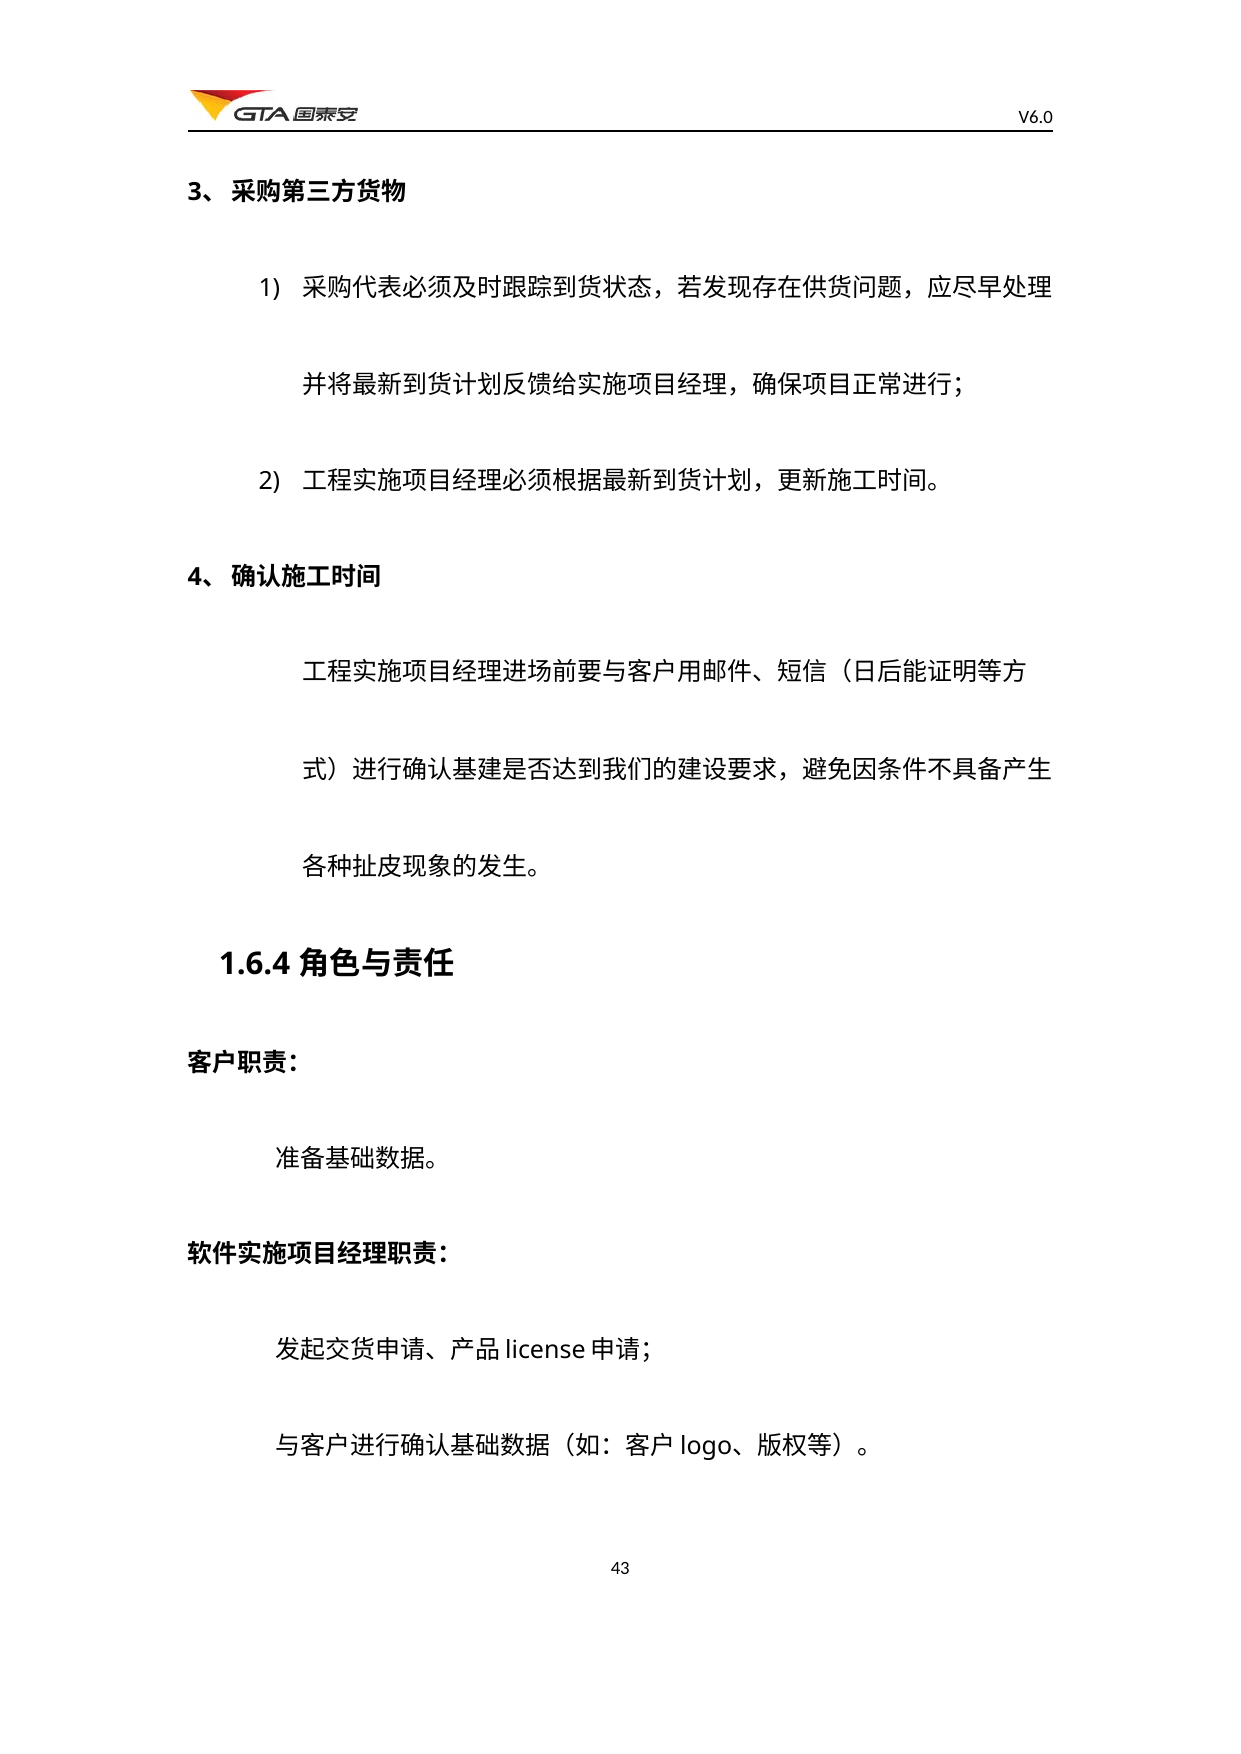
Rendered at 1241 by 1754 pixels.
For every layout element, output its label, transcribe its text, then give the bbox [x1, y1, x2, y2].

text 客户职责： [187, 1028, 1053, 1093]
list 采购第三方货物 [187, 157, 1053, 222]
subtitle 1.6.4 角色与责任 [219, 928, 1053, 993]
text 与客户进行确认基础数据（如：客户logo、版权等）。 [275, 1411, 1053, 1476]
text 准备基础数据。 [275, 1124, 1053, 1189]
list 采购代表必须及时跟踪到货状态，若发现存在供货问题，应尽早处理并将最新到货计划反馈给实施项目经理，确保项目正常进行； [258, 253, 1053, 416]
list 确认施工时间 [187, 542, 1053, 607]
text 工程实施项目经理进场前要与客户用邮件、短信（日后能证明等方式）进行确认基建是否达到我们的建设要求，避免因条件不具备产生各种扯皮现象的发生。 [302, 637, 1053, 897]
list 工程实施项目经理必须根据最新到货计划，更新施工时间。 [258, 446, 1053, 511]
text 软件实施项目经理职责： [187, 1219, 1053, 1284]
picture [187, 88, 361, 124]
text 发起交货申请、产品license申请； [275, 1315, 1053, 1380]
